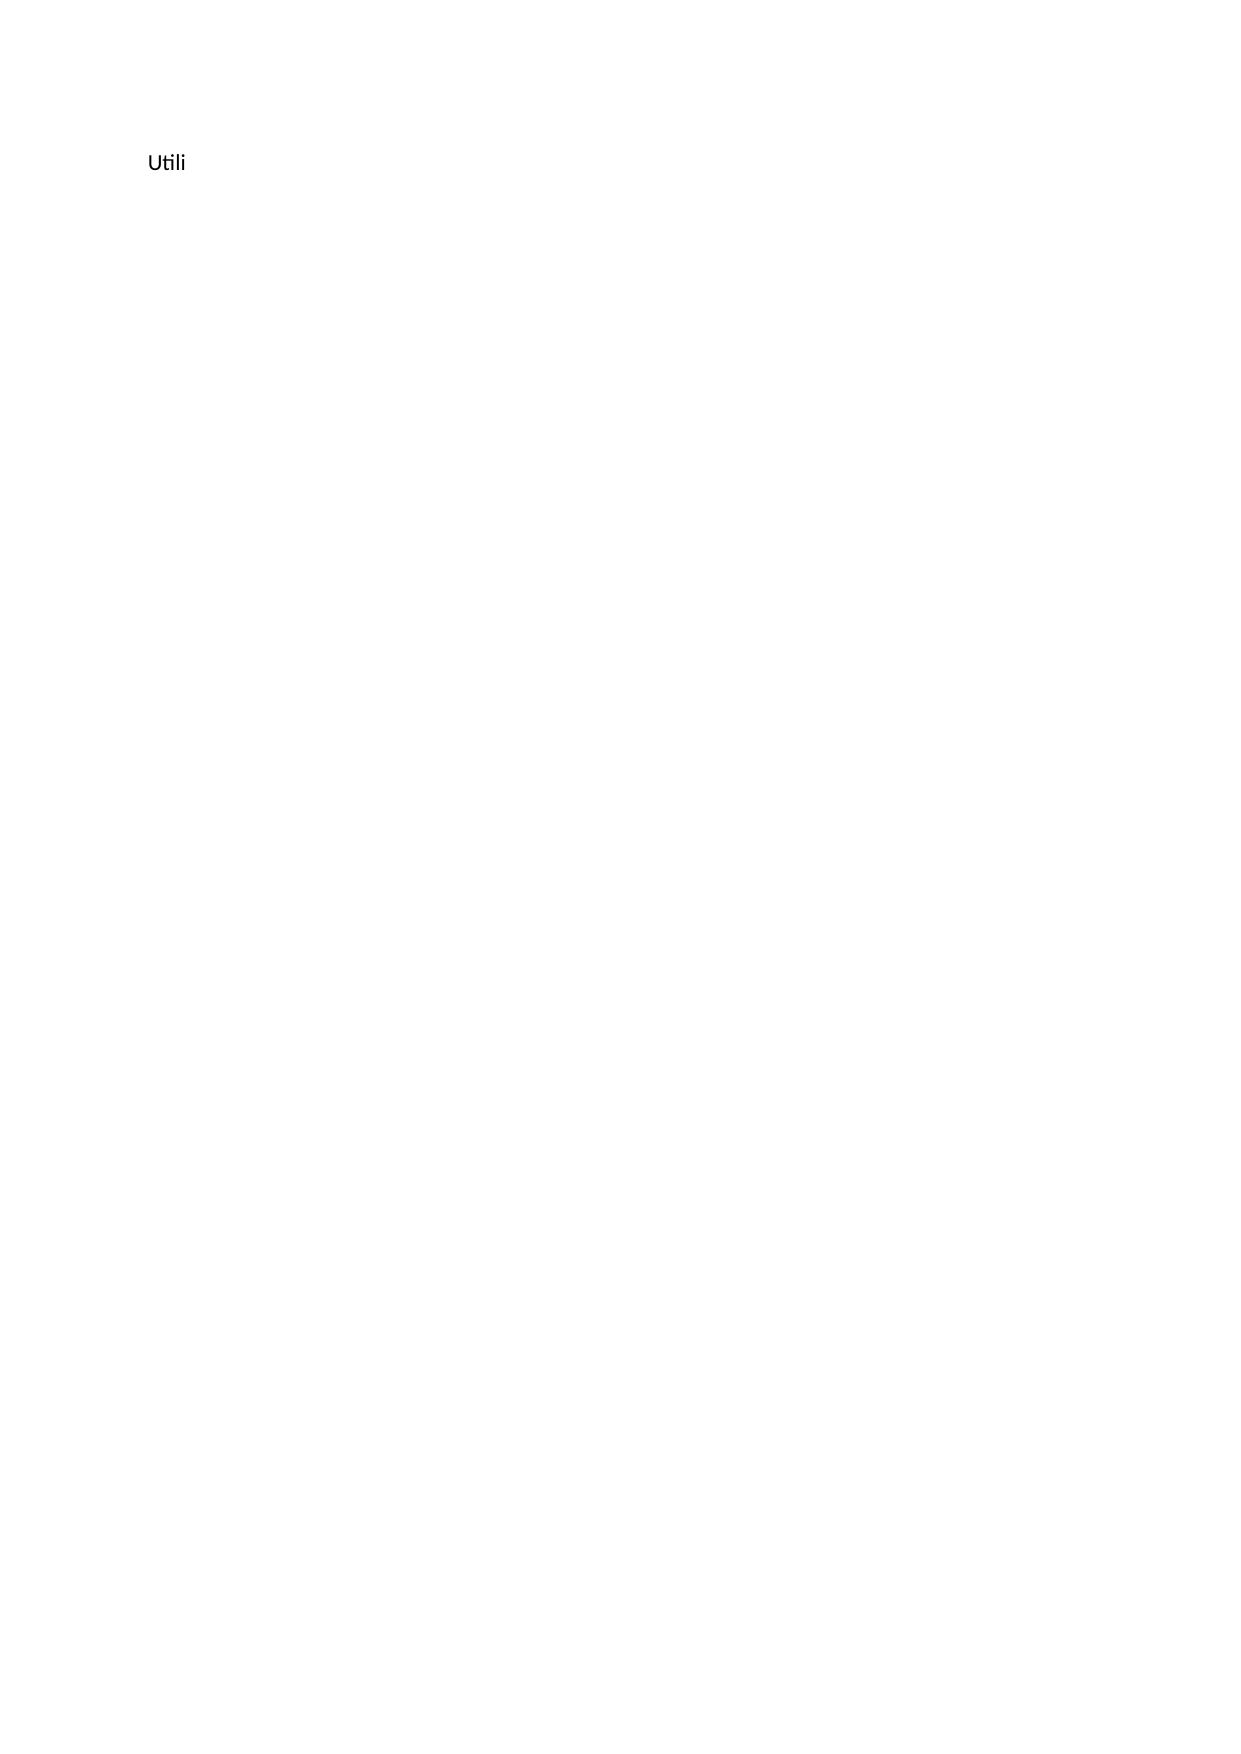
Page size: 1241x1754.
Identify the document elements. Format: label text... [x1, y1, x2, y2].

text Utili [148, 148, 1093, 176]
